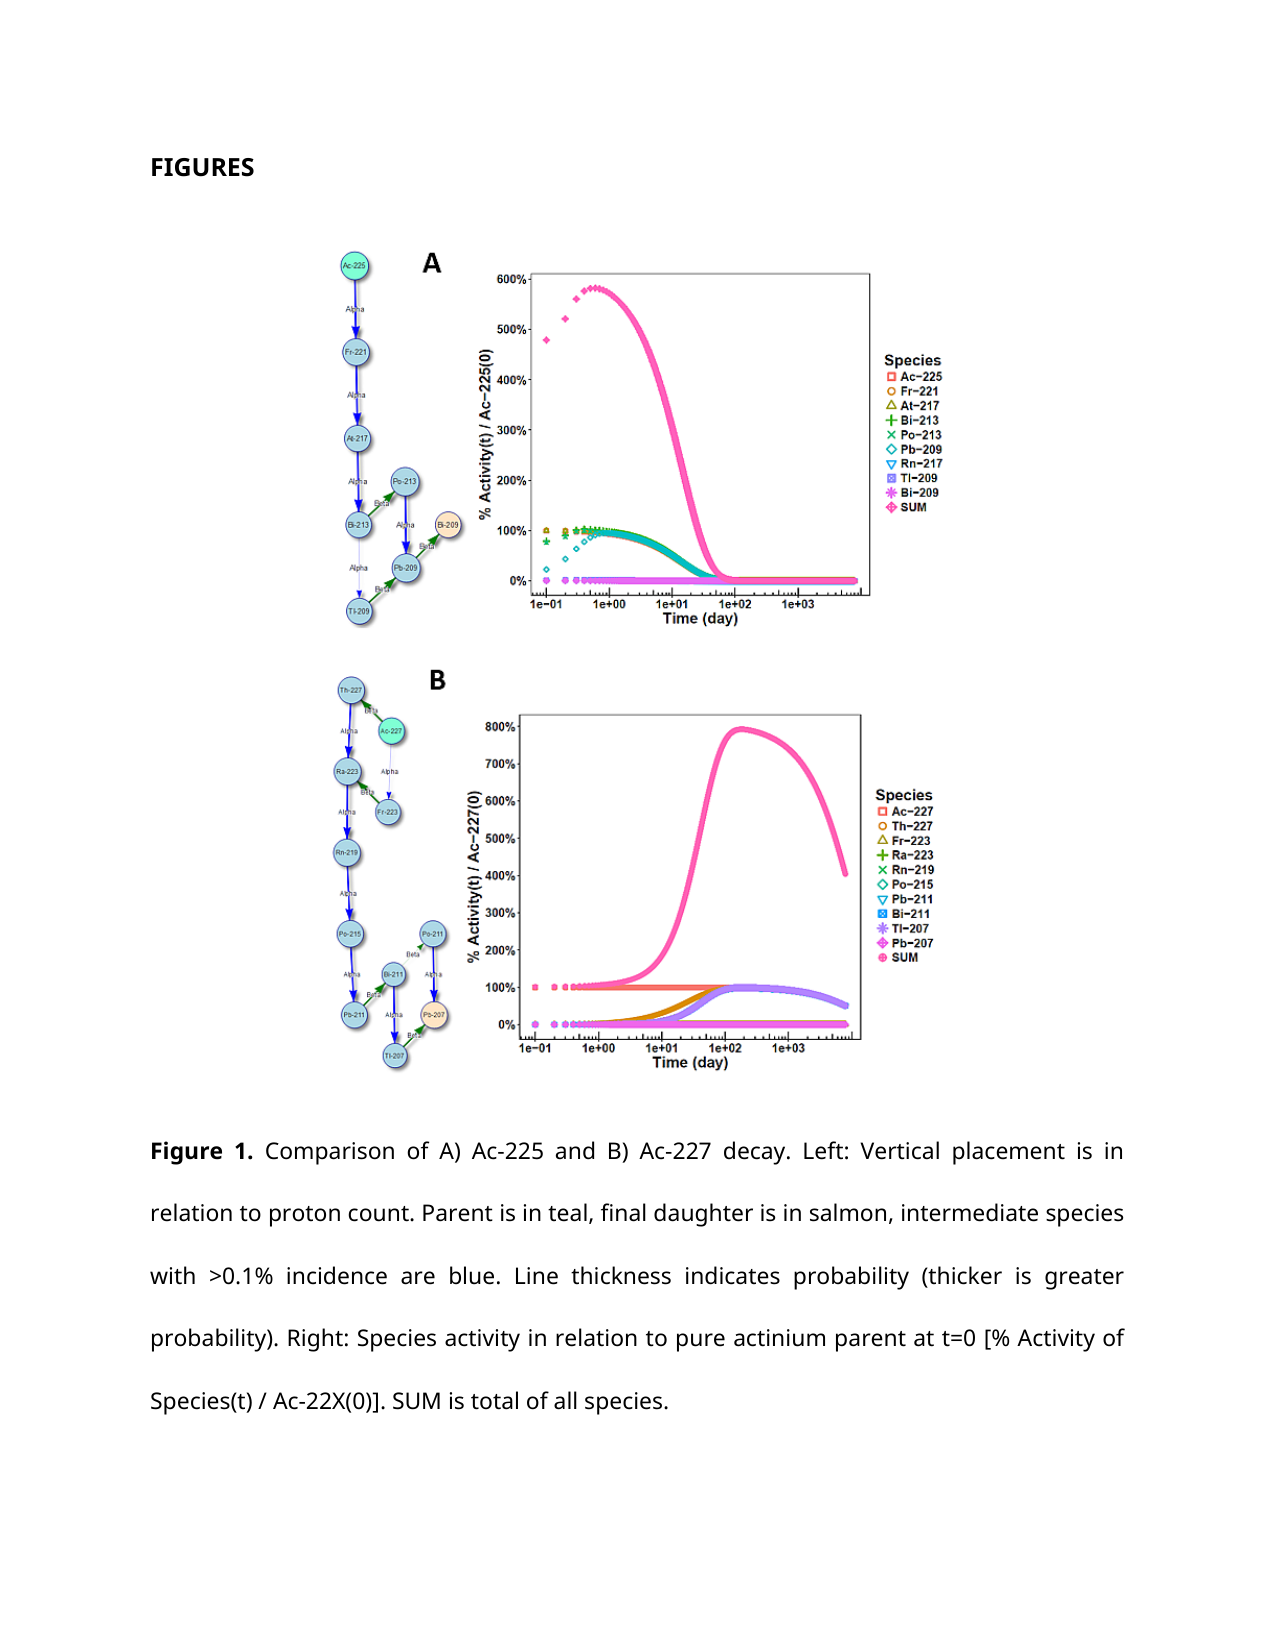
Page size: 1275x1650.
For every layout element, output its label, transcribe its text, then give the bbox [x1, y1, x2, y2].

picture [321, 234, 954, 1090]
text FIGURES [150, 150, 1125, 184]
text Figure 1. Comparison of A) Ac-225 and B) Ac-227 decay. Left: Vertical placement is in relation to proton count. Parent is in teal, final daughter is in salmon, intermediate species with >0.1% incidence are blue. Line thickness indicates probability (thicker is greater probability). Right: Species activity in relation to pure actinium parent at t=0 [% Activity of Species(t) / Ac-22X(0)]. SUM is total of all species. [150, 1135, 1125, 1416]
